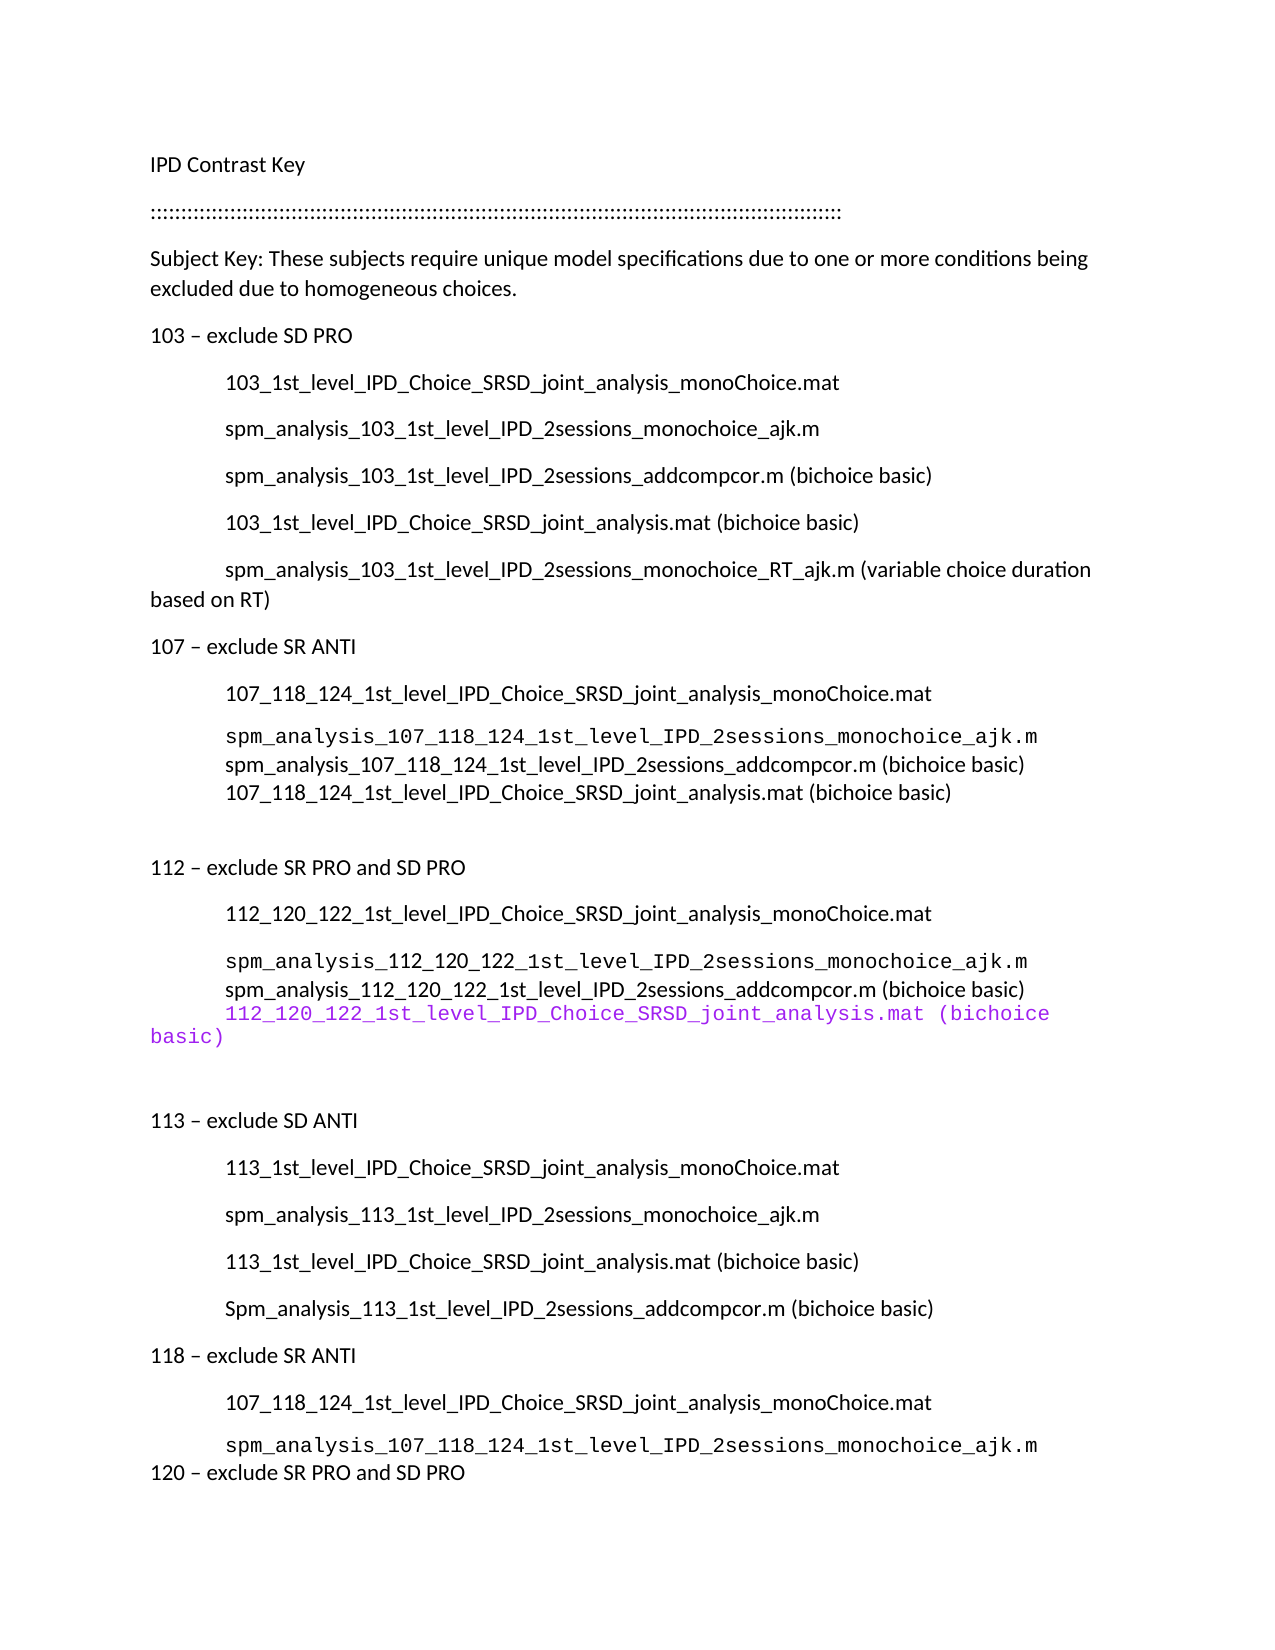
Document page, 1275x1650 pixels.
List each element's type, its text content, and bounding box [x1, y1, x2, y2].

text spm_analysis_112_120_122_1st_level_IPD_2sessions_addcompcor.m (bichoice basic) [150, 975, 1125, 1003]
text 103_1st_level_IPD_Choice_SRSD_joint_analysis_monoChoice.mat [150, 368, 1125, 396]
text Spm_analysis_113_1st_level_IPD_2sessions_addcompcor.m (bichoice basic) [150, 1294, 1125, 1322]
text spm_analysis_103_1st_level_IPD_2sessions_addcompcor.m (bichoice basic) [150, 461, 1125, 489]
text 103_1st_level_IPD_Choice_SRSD_joint_analysis.mat (bichoice basic) [150, 508, 1125, 536]
text 113_1st_level_IPD_Choice_SRSD_joint_analysis.mat (bichoice basic) [150, 1247, 1125, 1275]
text 113 – exclude SD ANTI [150, 1107, 1125, 1134]
text 120 – exclude SR PRO and SD PRO [150, 1458, 1125, 1486]
text 107_118_124_1st_level_IPD_Choice_SRSD_joint_analysis_monoChoice.mat [150, 679, 1125, 707]
text 107_118_124_1st_level_IPD_Choice_SRSD_joint_analysis_monoChoice.mat [150, 1388, 1125, 1416]
text spm_analysis_107_118_124_1st_level_IPD_2sessions_monochoice_ajk.m [150, 726, 1125, 750]
text spm_analysis_112_120_122_1st_level_IPD_2sessions_monochoice_ajk.m [150, 946, 1125, 975]
text spm_analysis_107_118_124_1st_level_IPD_2sessions_addcompcor.m (bichoice basic) [150, 750, 1125, 778]
text spm_analysis_113_1st_level_IPD_2sessions_monochoice_ajk.m [150, 1200, 1125, 1228]
text 103 – exclude SD PRO [150, 321, 1125, 349]
text 107 – exclude SR ANTI [150, 632, 1125, 660]
text Subject Key: These subjects require unique model specifications due to one or more conditions being excluded due to homogeneous choices. [150, 244, 1125, 302]
text 112_120_122_1st_level_IPD_Choice_SRSD_joint_analysis_monoChoice.mat [150, 899, 1125, 927]
text spm_analysis_103_1st_level_IPD_2sessions_monochoice_RT_ajk.m (variable choice duration based on RT) [150, 555, 1125, 613]
text IPD Contrast Key [150, 150, 1125, 178]
text 112 – exclude SR PRO and SD PRO [150, 853, 1125, 881]
text 113_1st_level_IPD_Choice_SRSD_joint_analysis_monoChoice.mat [150, 1153, 1125, 1181]
text 112_120_122_1st_level_IPD_Choice_SRSD_joint_analysis.mat (bichoice basic) [150, 1003, 1125, 1050]
text 107_118_124_1st_level_IPD_Choice_SRSD_joint_analysis.mat (bichoice basic) [150, 778, 1125, 806]
text spm_analysis_103_1st_level_IPD_2sessions_monochoice_ajk.m [150, 414, 1125, 443]
text spm_analysis_107_118_124_1st_level_IPD_2sessions_monochoice_ajk.m [150, 1435, 1125, 1458]
text ::::::::::::::::::::::::::::::::::::::::::::::::::::::::::::::::::::::::::::::::::::::::::::::::::::::::::::::::: [150, 197, 1125, 225]
text 118 – exclude SR ANTI [150, 1341, 1125, 1369]
